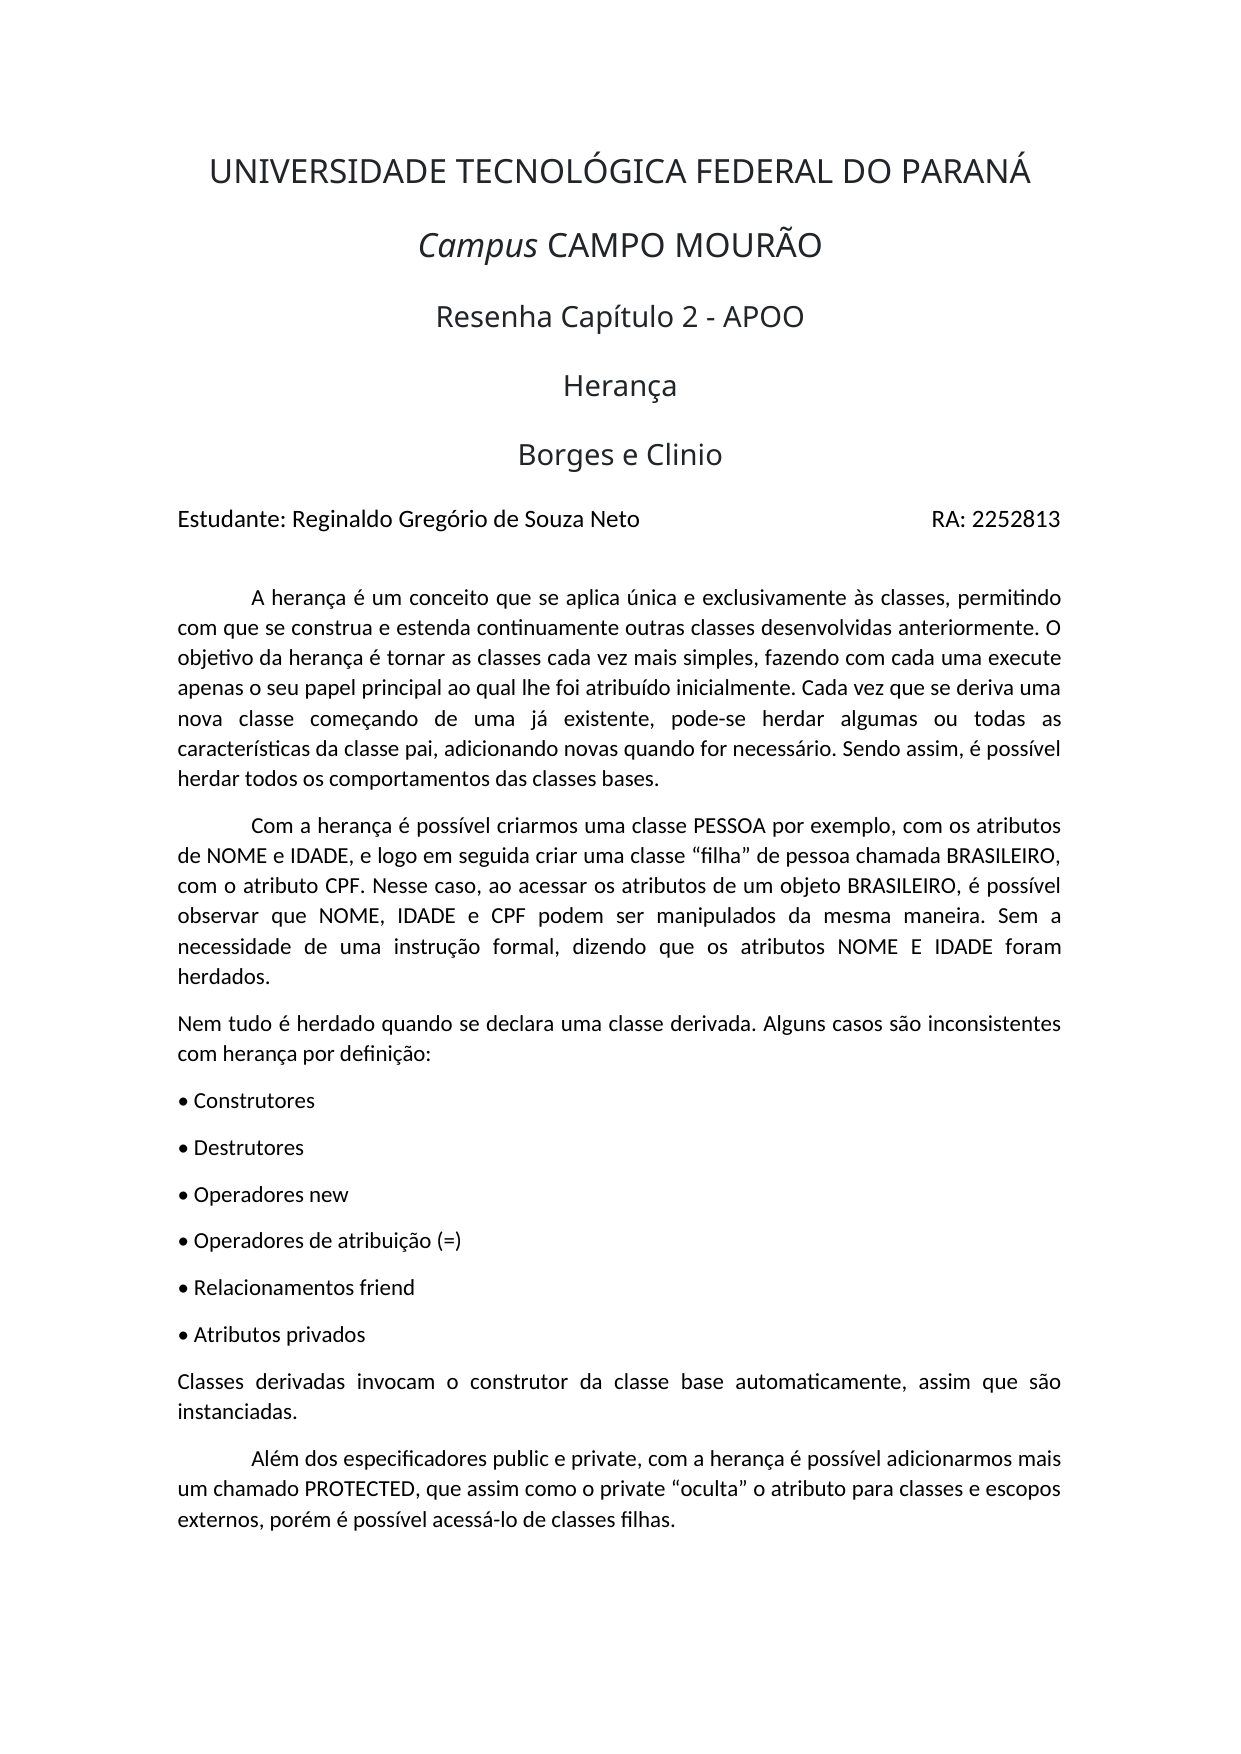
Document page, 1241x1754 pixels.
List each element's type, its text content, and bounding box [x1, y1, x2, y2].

text • Operadores new [177, 1180, 1063, 1208]
text • Construtores [177, 1086, 1063, 1114]
text • Destrutores [177, 1133, 1063, 1161]
text Borges e Clinio [177, 434, 1063, 474]
text • Atributos privados [177, 1320, 1063, 1348]
text • Relacionamentos friend [177, 1273, 1063, 1302]
text Classes derivadas invocam o construtor da classe base automaticamente, assim que são instanciadas. [177, 1367, 1063, 1426]
text Campus CAMPO MOURÃO [177, 222, 1063, 268]
text Herança [177, 366, 1063, 405]
text UNIVERSIDADE TECNOLÓGICA FEDERAL DO PARANÁ [177, 148, 1063, 193]
text A herança é um conceito que se aplica única e exclusivamente às classes, permitindo com que se construa e estenda continuamente outras classes desenvolvidas anteriormente. O objetivo da herança é tornar as classes cada vez mais simples, fazendo com cada uma execute apenas o seu papel principal ao qual lhe foi atribuído inicialmente. Cada vez que se deriva uma nova classe começando de uma já existente, pode-se herdar algumas ou todas as características da classe pai, adicionando novas quando for necessário. Sendo assim, é possível herdar todos os comportamentos das classes bases. [177, 583, 1063, 792]
text Resenha Capítulo 2 - APOO [177, 297, 1063, 336]
text Com a herança é possível criarmos uma classe PESSOA por exemplo, com os atributos de NOME e IDADE, e logo em seguida criar uma classe “filha” de pessoa chamada BRASILEIRO, com o atributo CPF. Nesse caso, ao acessar os atributos de um objeto BRASILEIRO, é possível observar que NOME, IDADE e CPF podem ser manipulados da mesma maneira. Sem a necessidade de uma instrução formal, dizendo que os atributos NOME E IDADE foram herdados. [177, 811, 1063, 990]
text Nem tudo é herdado quando se declara uma classe derivada. Alguns casos são inconsistentes com herança por definição: [177, 1009, 1063, 1067]
text Além dos especificadores public e private, com a herança é possível adicionarmos mais um chamado PROTECTED, que assim como o private “oculta” o atributo para classes e escopos externos, porém é possível acessá-lo de classes filhas. [177, 1444, 1063, 1533]
text Estudante: Reginaldo Gregório de Souza Neto RA: 2252813 [177, 503, 1063, 564]
text • Operadores de atribuição (=) [177, 1227, 1063, 1255]
